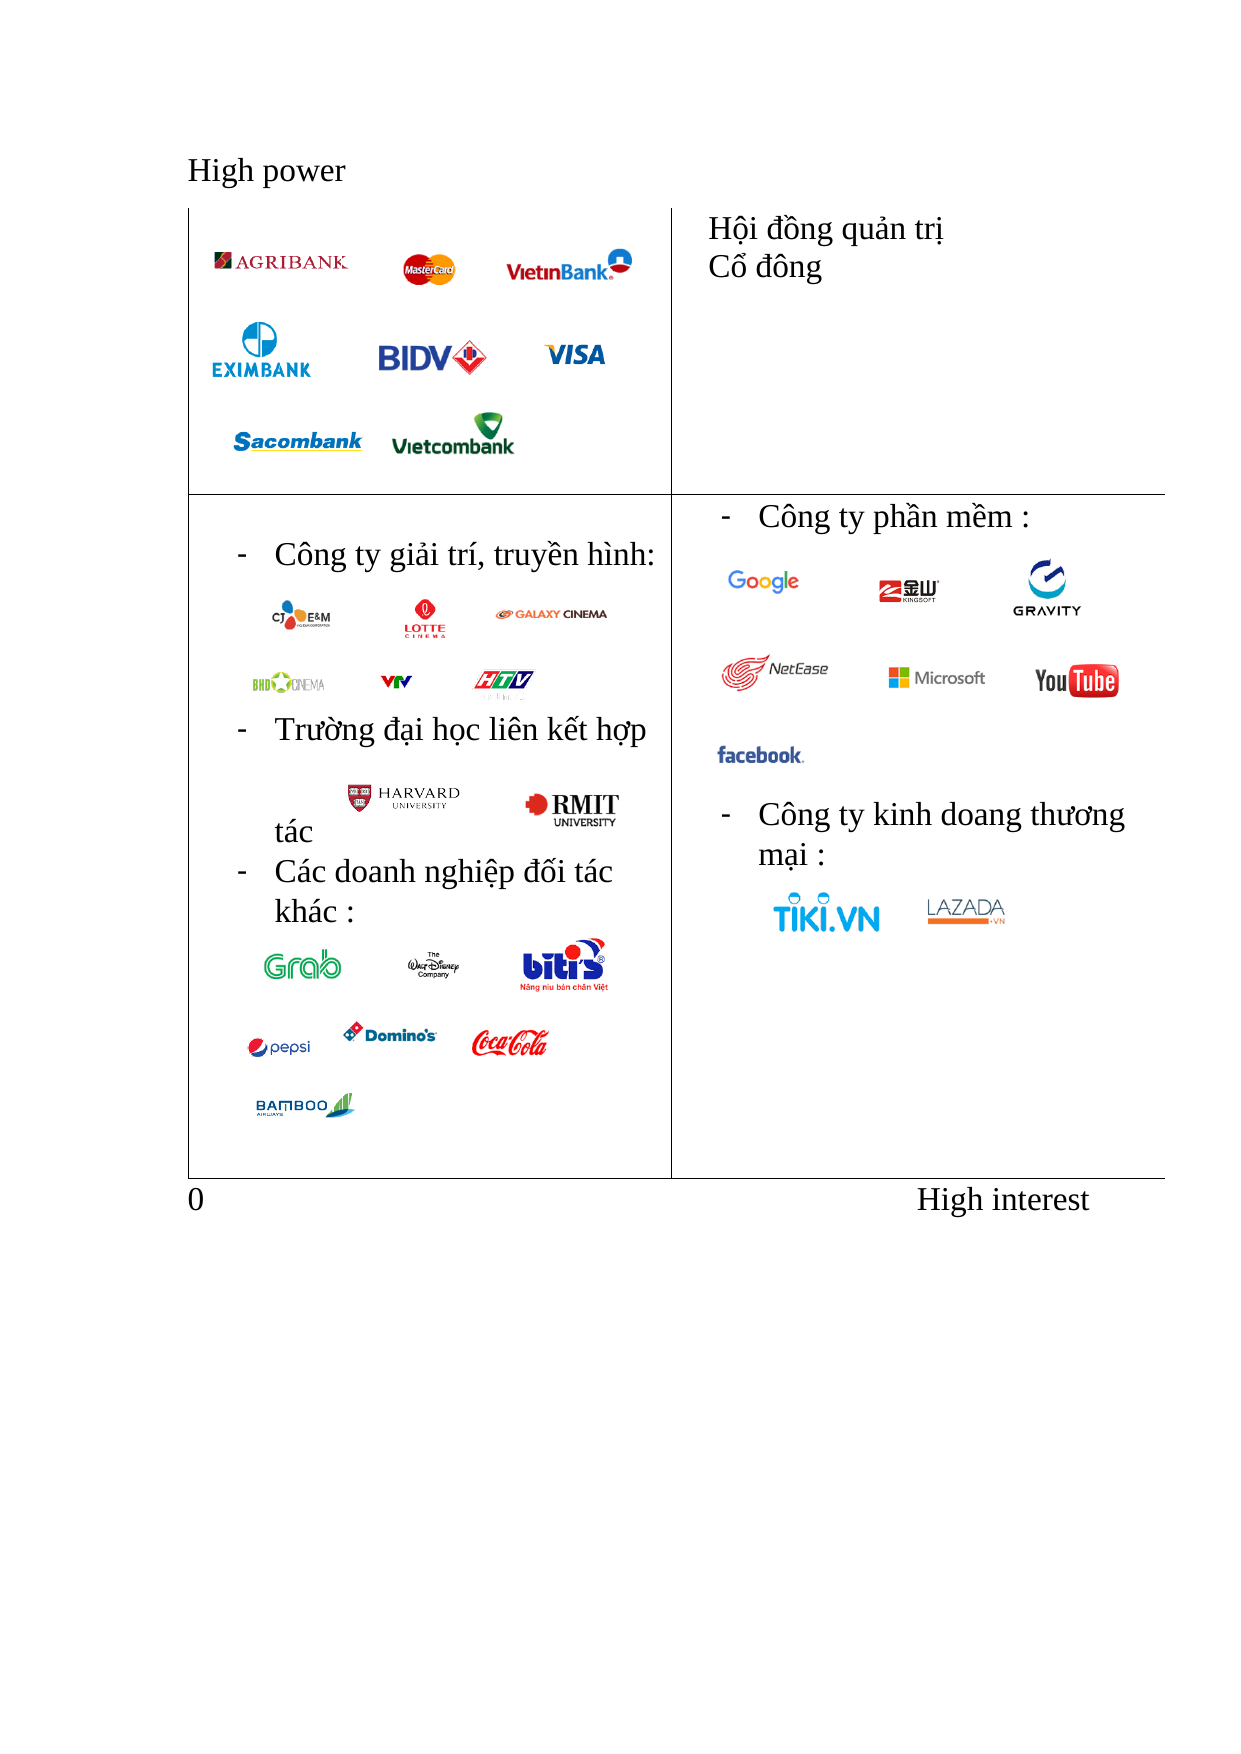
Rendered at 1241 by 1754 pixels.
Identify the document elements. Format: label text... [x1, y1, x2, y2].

picture [313, 749, 652, 843]
table_header Hội đồng quản trị Cổ đông [672, 208, 1165, 494]
picture [758, 872, 1033, 945]
picture [683, 535, 1146, 794]
text High power [187, 150, 1090, 188]
table_cell Công ty phần mềm : Công ty kinh doang thương mại : [672, 495, 1165, 1178]
picture [236, 573, 622, 709]
picture [236, 929, 631, 1140]
table_cell Công ty giải trí, truyền hình: Trường đại học liên kết hợp tác Các doanh nghiệp đối tác khác : [189, 495, 671, 1178]
table_header [189, 208, 671, 494]
picture [160, 212, 667, 489]
text 0 High interest [187, 1179, 1090, 1217]
